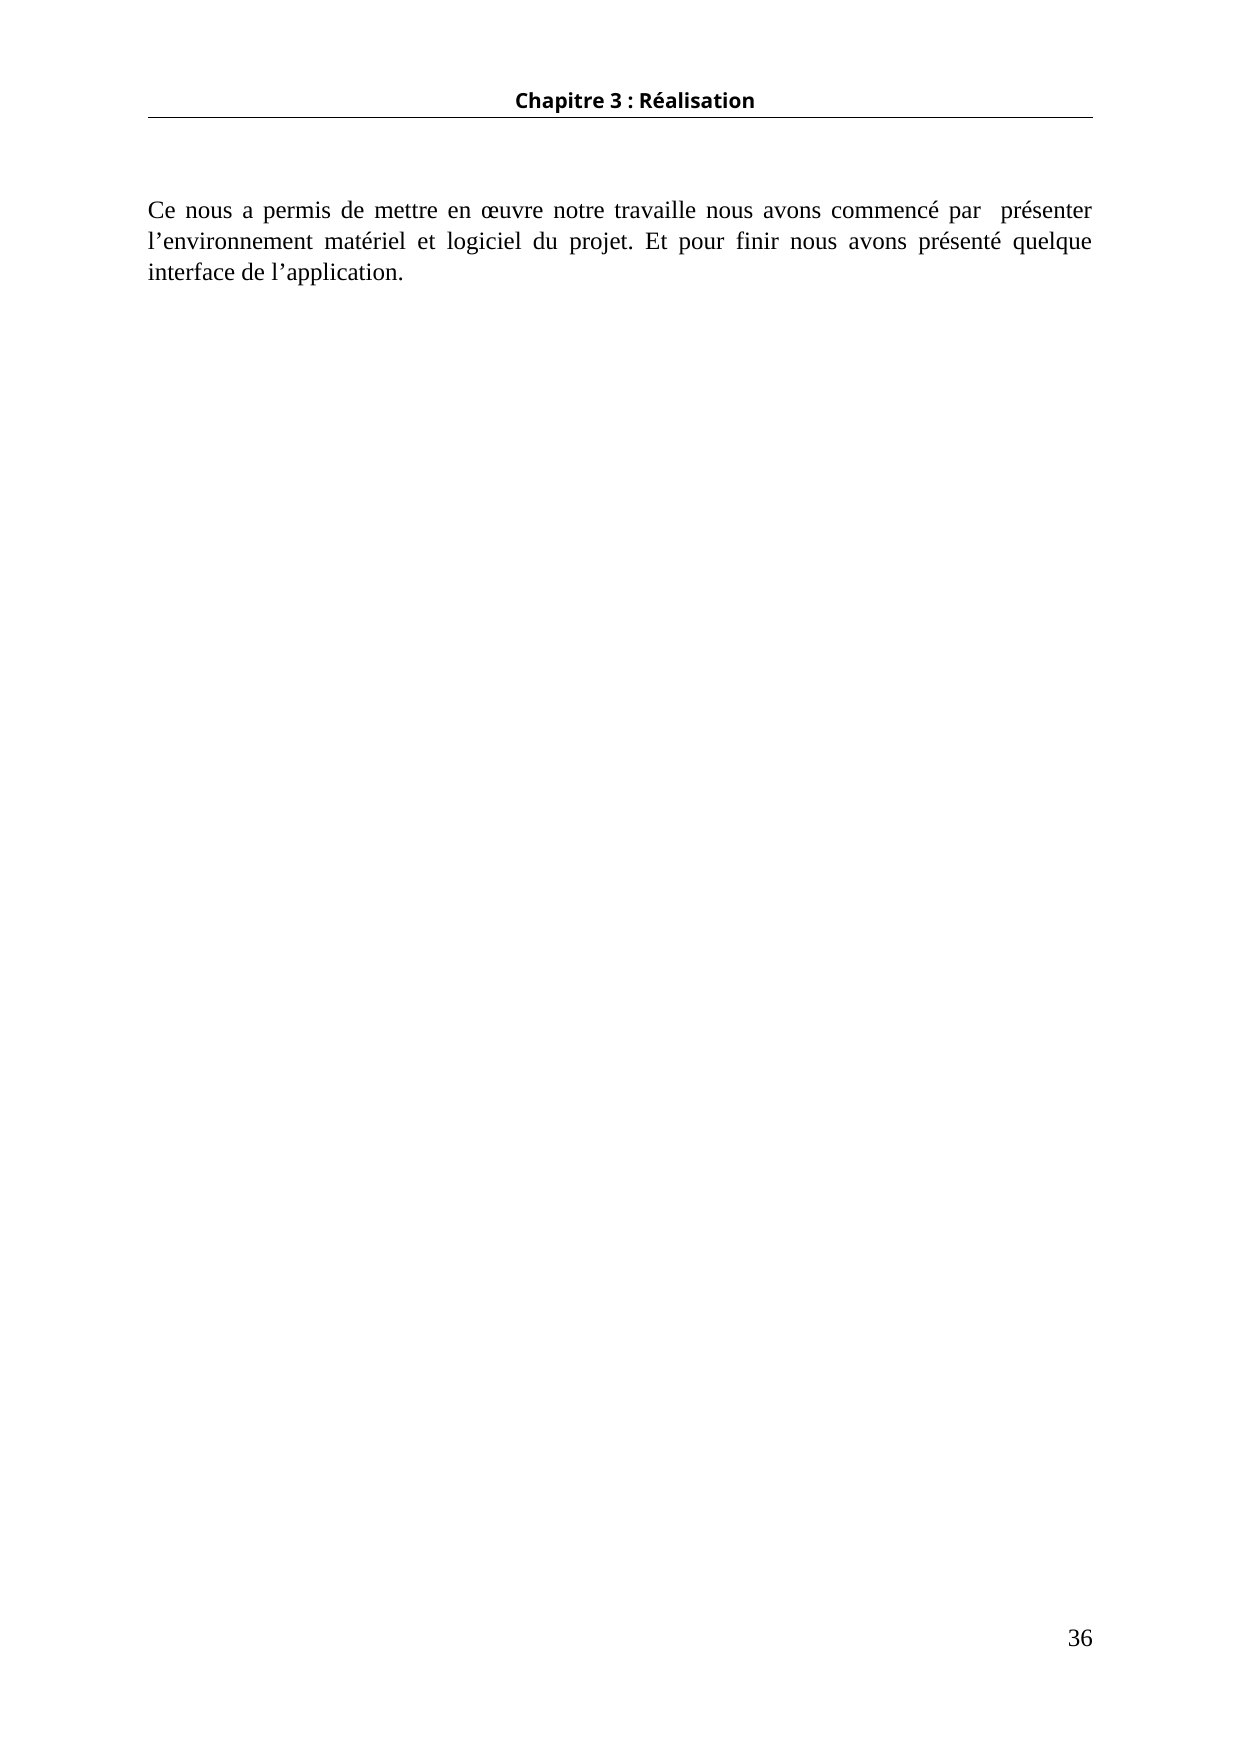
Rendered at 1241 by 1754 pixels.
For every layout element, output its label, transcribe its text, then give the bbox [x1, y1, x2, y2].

text Ce nous a permis de mettre en œuvre notre travaille nous avons commencé par présenter l’environnement matériel et logiciel du projet. Et pour finir nous avons présenté quelque interface de l’application. . [148, 195, 1093, 286]
